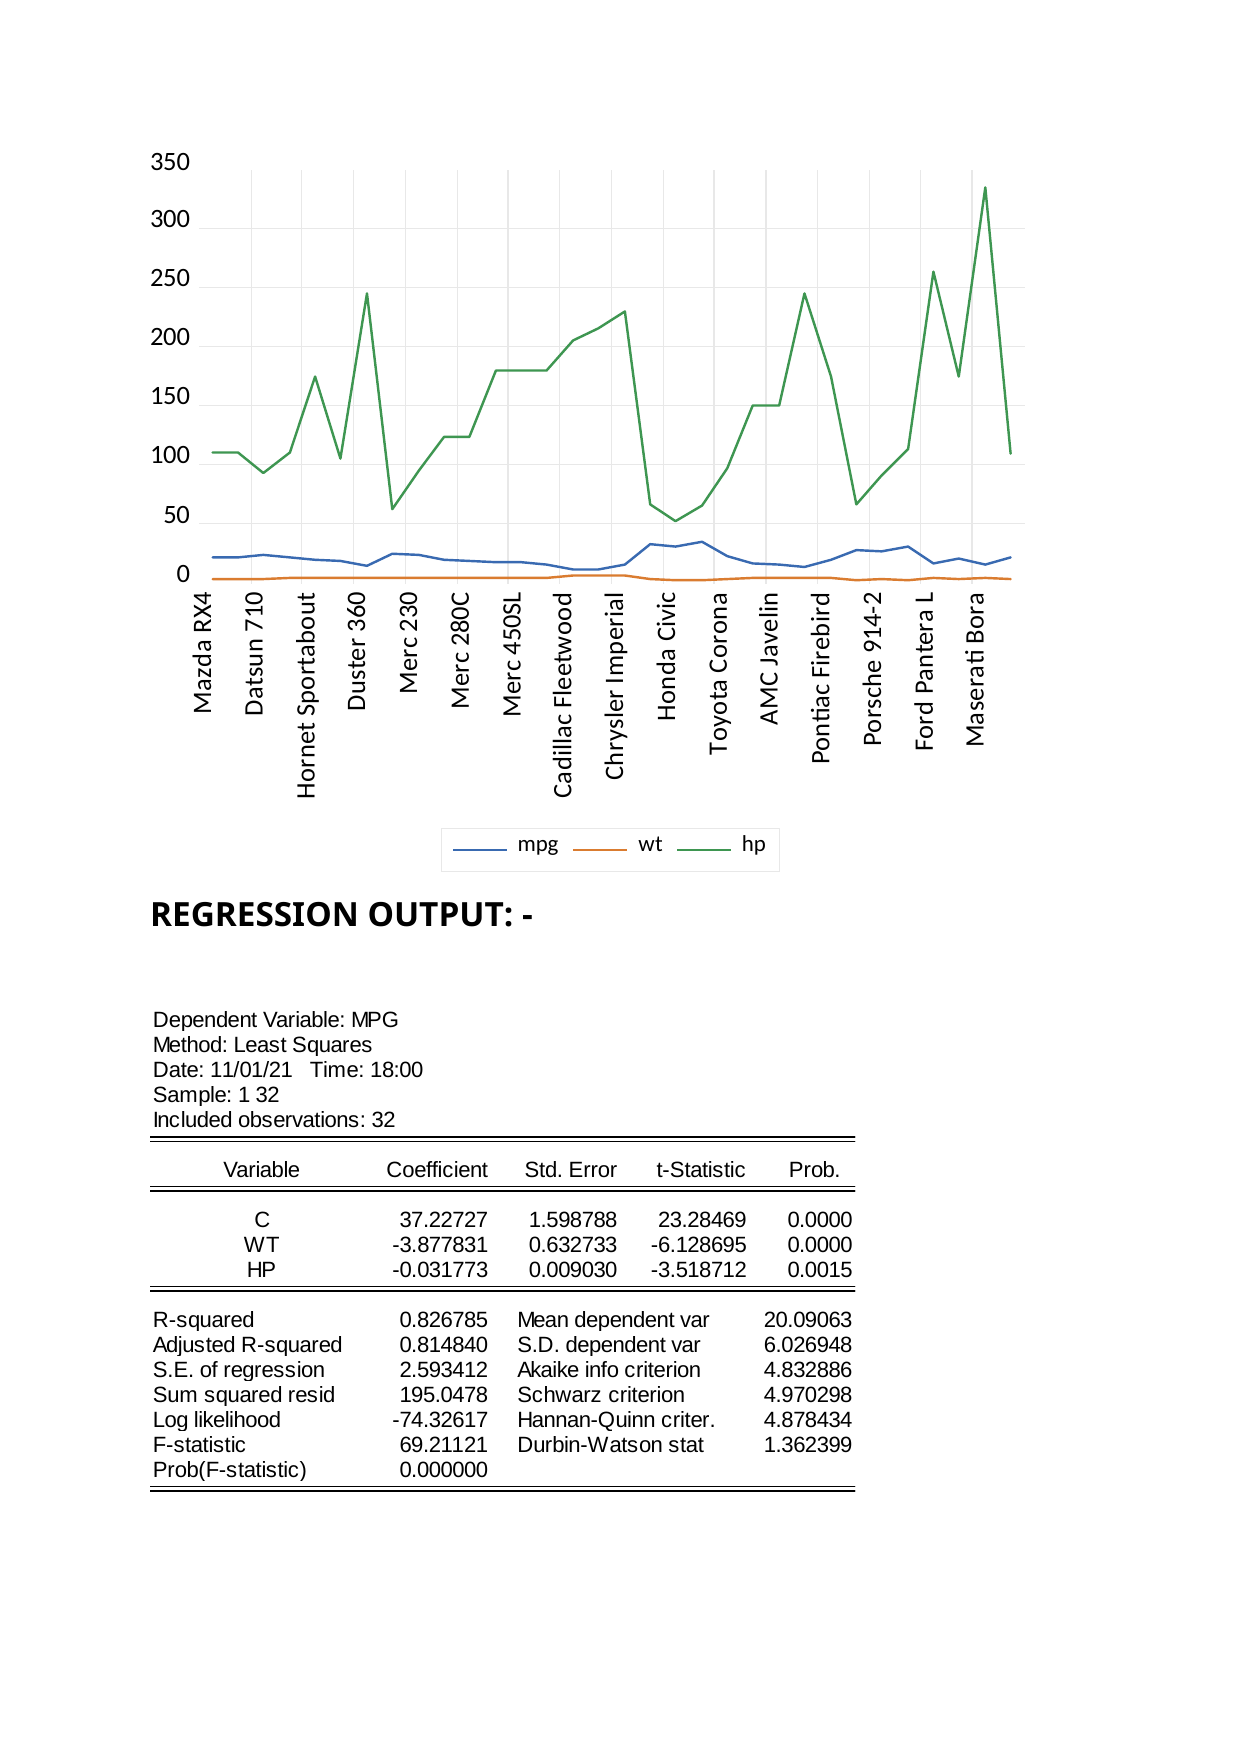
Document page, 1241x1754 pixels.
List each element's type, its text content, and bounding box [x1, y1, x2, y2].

text REGRESSION OUTPUT: - [150, 891, 1090, 936]
